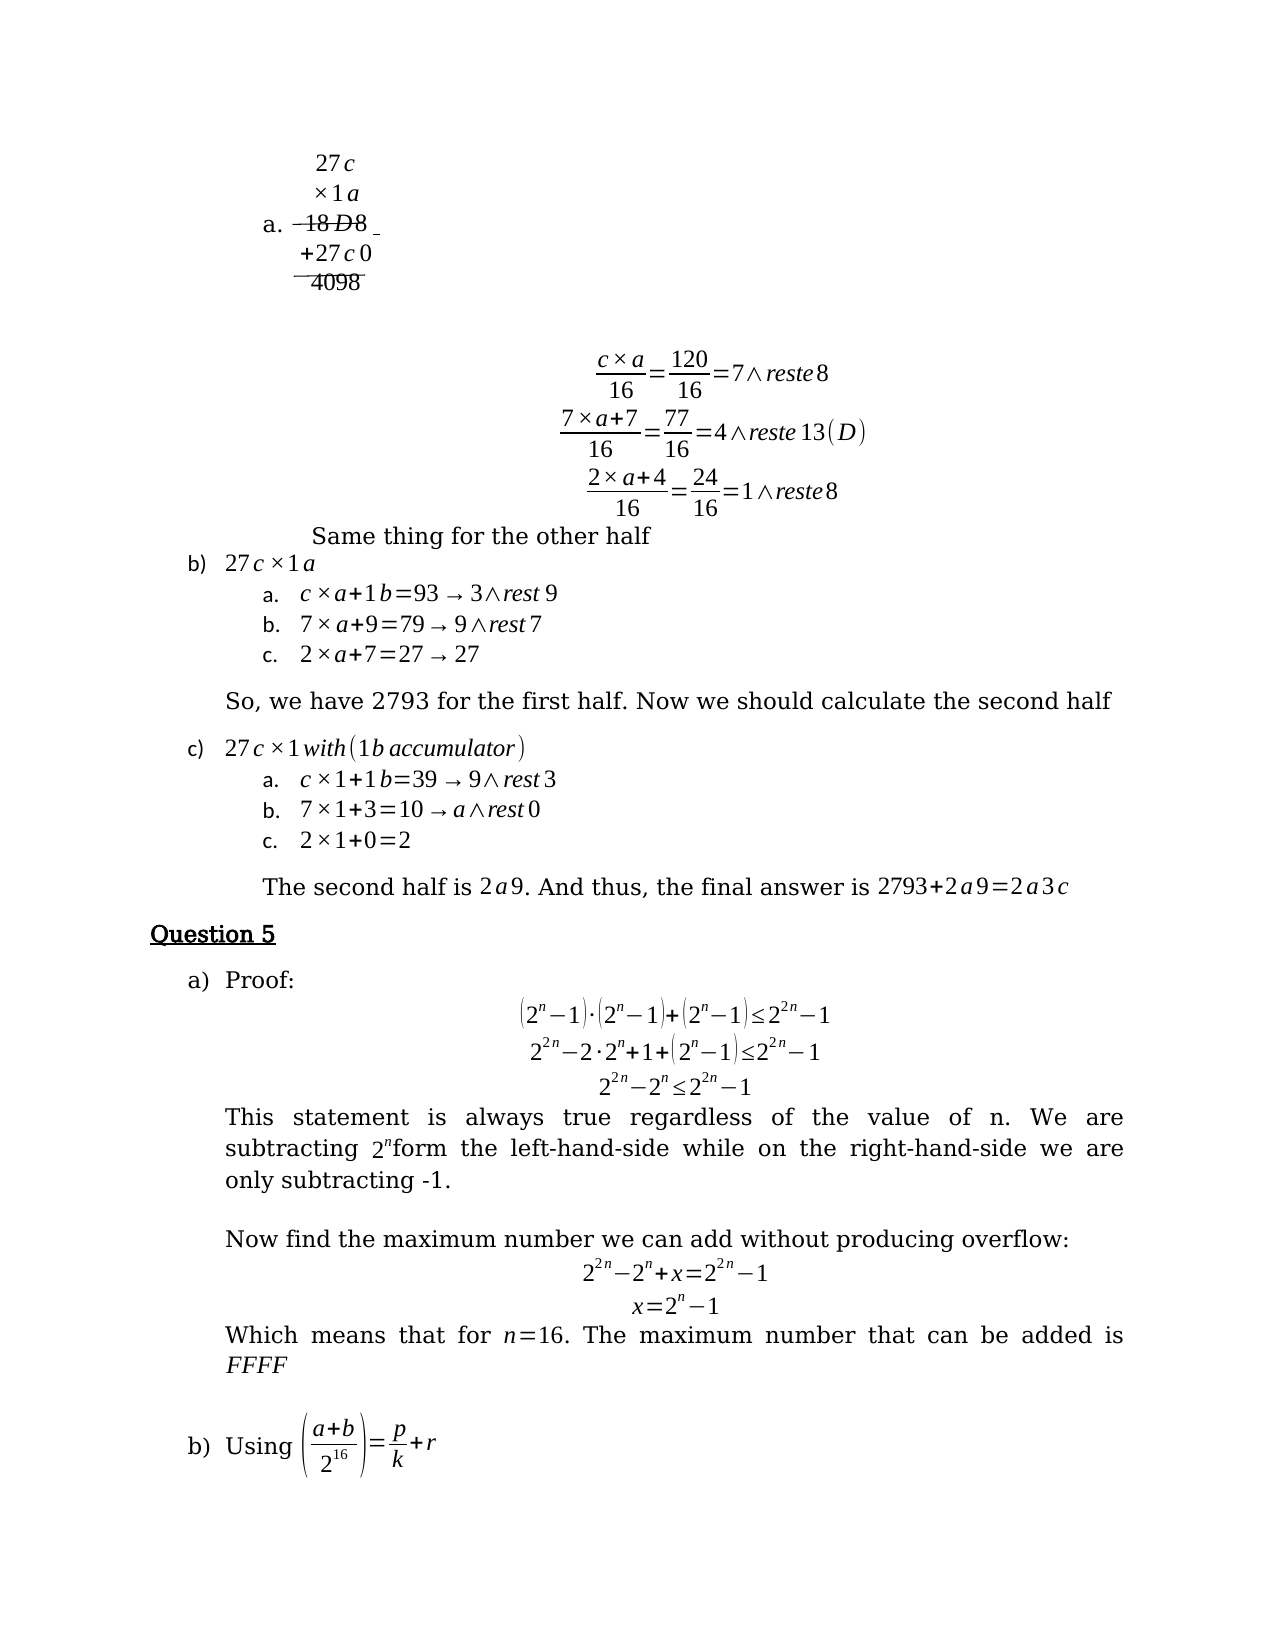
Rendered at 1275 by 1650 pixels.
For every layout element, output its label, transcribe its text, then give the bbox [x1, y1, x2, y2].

list Proof: [187, 966, 1125, 993]
list This statement is always true regardless of the value of n. We are subtracting form the left-hand-side while on the right-hand-side we are only subtracting -1. [225, 1102, 1125, 1193]
list Now find the maximum number we can add without producing overflow: [225, 1225, 1125, 1252]
table_cell Same thing for the other half [300, 522, 1124, 549]
list Which means that for . The maximum number that can be added is [225, 1321, 1125, 1379]
table_cell [300, 463, 1124, 522]
table_cell [300, 404, 1124, 463]
text The second half is . And thus, the final answer is [262, 873, 1125, 901]
text So, we have 2793 for the first half. Now we should calculate the second half [225, 687, 1125, 714]
table_header [300, 345, 1124, 404]
text Question 5 [150, 919, 1125, 947]
list Using [187, 1411, 1125, 1480]
